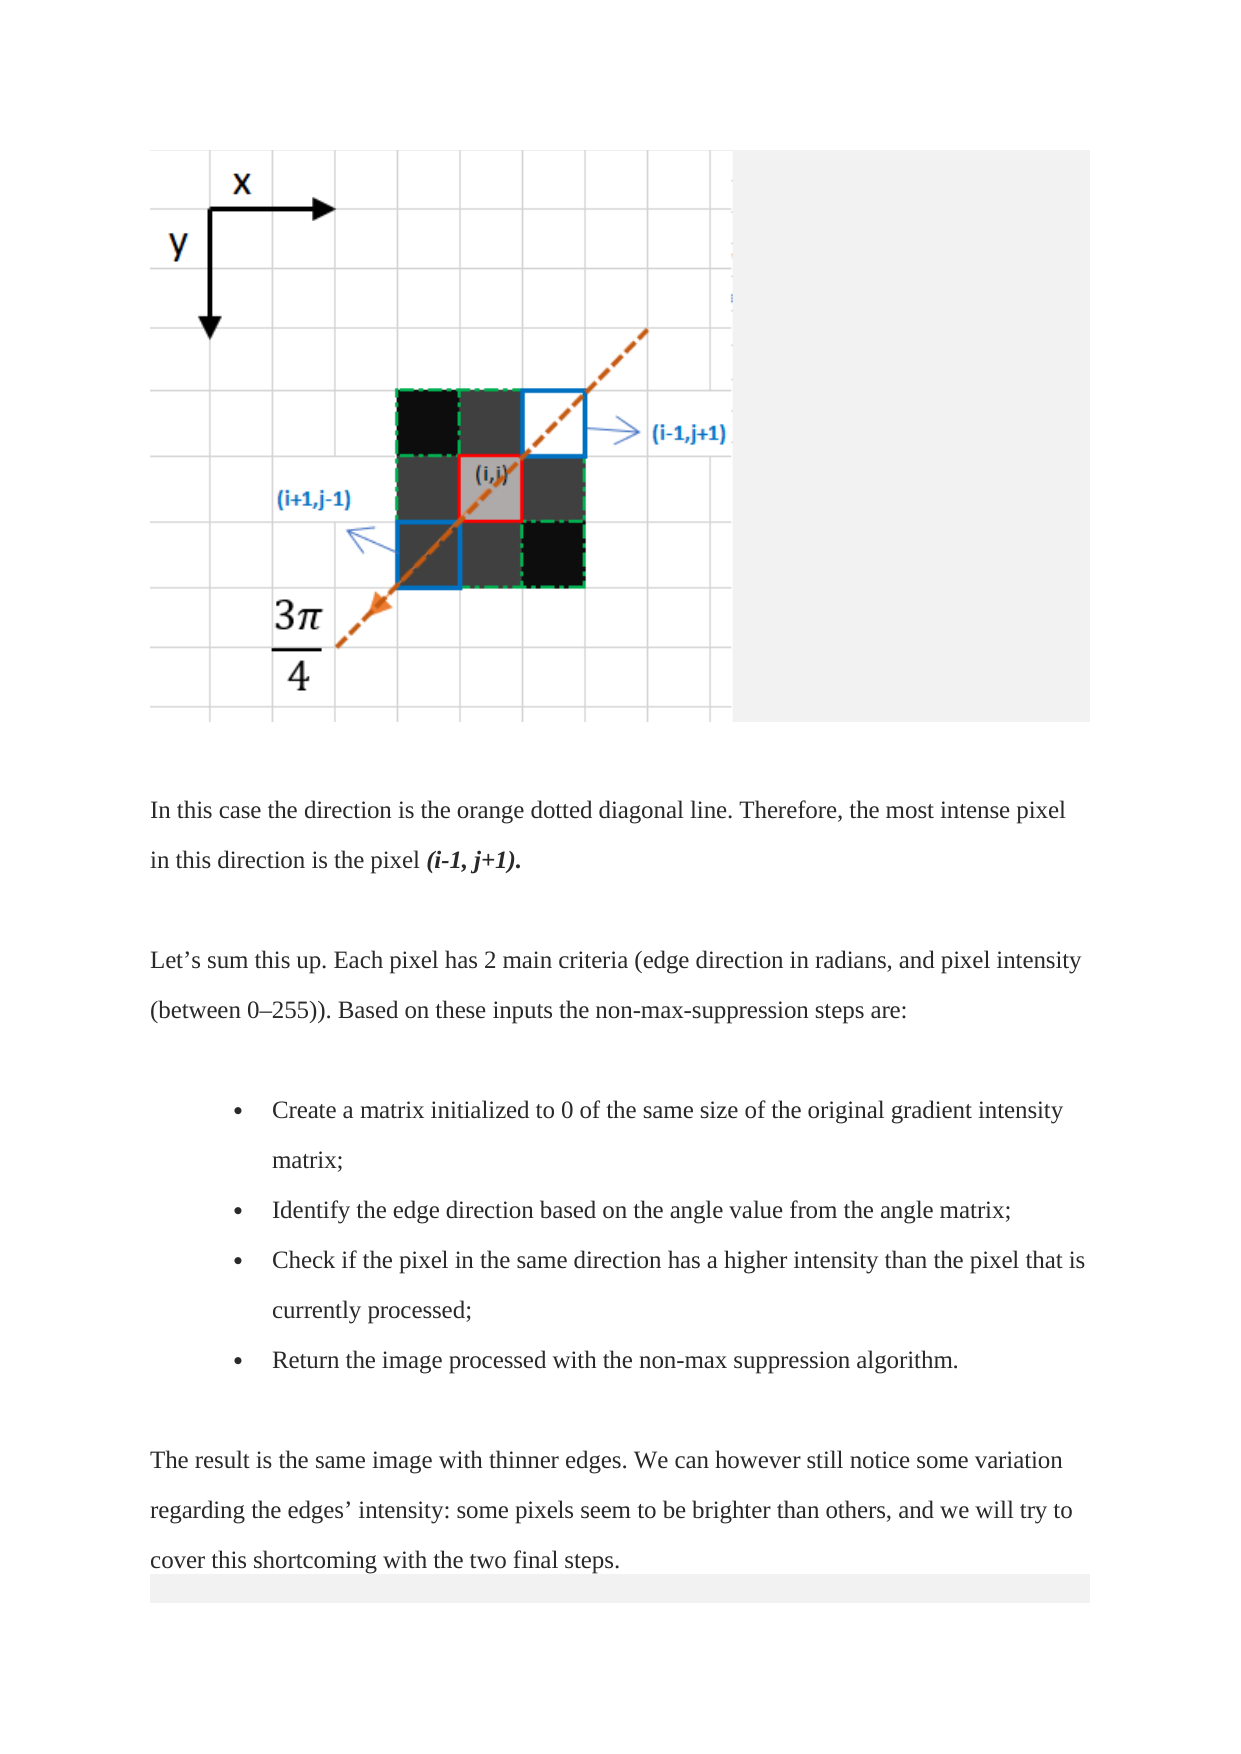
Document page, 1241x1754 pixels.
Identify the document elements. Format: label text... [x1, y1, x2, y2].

list Return the image processed with the non-max suppression algorithm. [234, 1324, 1090, 1374]
list Identify the edge direction based on the angle value from the angle matrix; [234, 1174, 1090, 1224]
text Let’s sum this up. Each pixel has 2 main criteria (edge direction in radians, and pixel intensity (between 0–255)). Based on these inputs the non-max-suppression steps are: [150, 924, 1090, 1024]
list Create a matrix initialized to 0 of the same size of the original gradient intensity matrix; [234, 1074, 1090, 1174]
picture [150, 150, 733, 722]
list Check if the pixel in the same direction has a higher intensity than the pixel that is currently processed; [234, 1224, 1090, 1324]
text The result is the same image with thinner edges. We can however still notice some variation regarding the edges’ intensity: some pixels seem to be brighter than others, and we will try to cover this shortcoming with the two final steps. [150, 1424, 1090, 1574]
text In this case the direction is the orange dotted diagonal line. Therefore, the most intense pixel in this direction is the pixel (i-1, j+1). [150, 774, 1090, 874]
